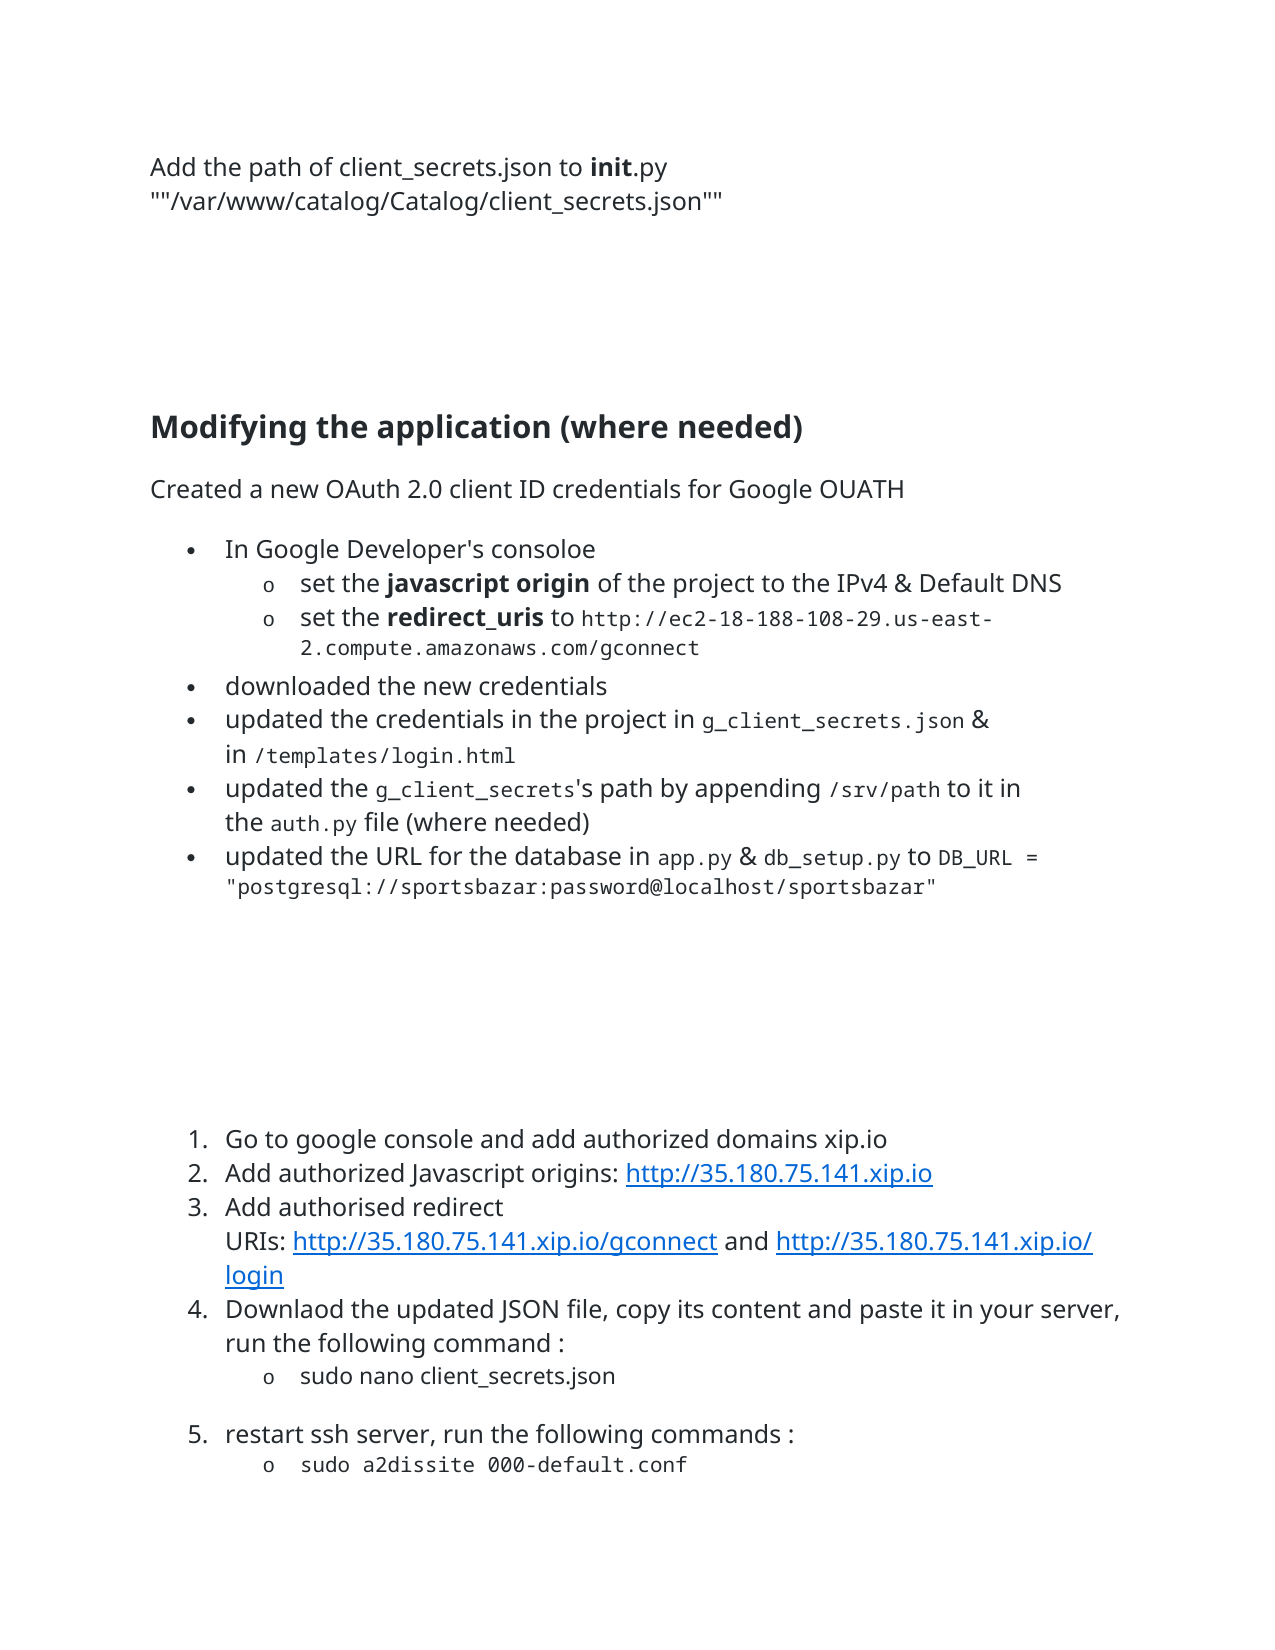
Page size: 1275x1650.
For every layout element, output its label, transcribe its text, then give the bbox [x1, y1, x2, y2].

list In Google Developer's consoloe [187, 531, 1125, 565]
list set the redirect_uris to http://ec2-18-188-108-29.us-east-2.compute.amazonaws.com/gconnect [262, 599, 1125, 662]
text Modifying the application (where needed) [150, 404, 1125, 447]
list updated the URL for the database in app.py & db_setup.py to DB_URL = "postgresql://sportsbazar:password@localhost/sportsbazar" [187, 838, 1125, 901]
list updated the credentials in the project in g_client_secrets.json & in /templates/login.html [187, 702, 1125, 770]
list Go to google console and add authorized domains xip.io [187, 1122, 1125, 1156]
text Created a new OAuth 2.0 client ID credentials for Google OUATH [150, 472, 1125, 506]
list Downlaod the updated JSON file, copy its content and paste it in your server, run the following command : [187, 1292, 1125, 1360]
list sudo a2dissite 000-default.conf [262, 1451, 1125, 1479]
list set the javascript origin of the project to the IPv4 & Default DNS [262, 565, 1125, 599]
list sudo nano client_secrets.json [262, 1360, 1125, 1391]
list restart ssh server, run the following commands : [187, 1416, 1125, 1451]
list downloaded the new credentials [187, 668, 1125, 702]
list Add authorized Javascript origins: http://35.180.75.141.xip.io [187, 1156, 1125, 1190]
list updated the g_client_secrets's path by appending /srv/path to it in the auth.py file (where needed) [187, 770, 1125, 838]
text Add the path of client_secrets.json to init.py ""/var/www/catalog/Catalog/client_secrets.json"" [150, 150, 1125, 218]
list Add authorised redirect URIs: http://35.180.75.141.xip.io/gconnect and http://35.180.75.141.xip.io/login [187, 1190, 1125, 1292]
